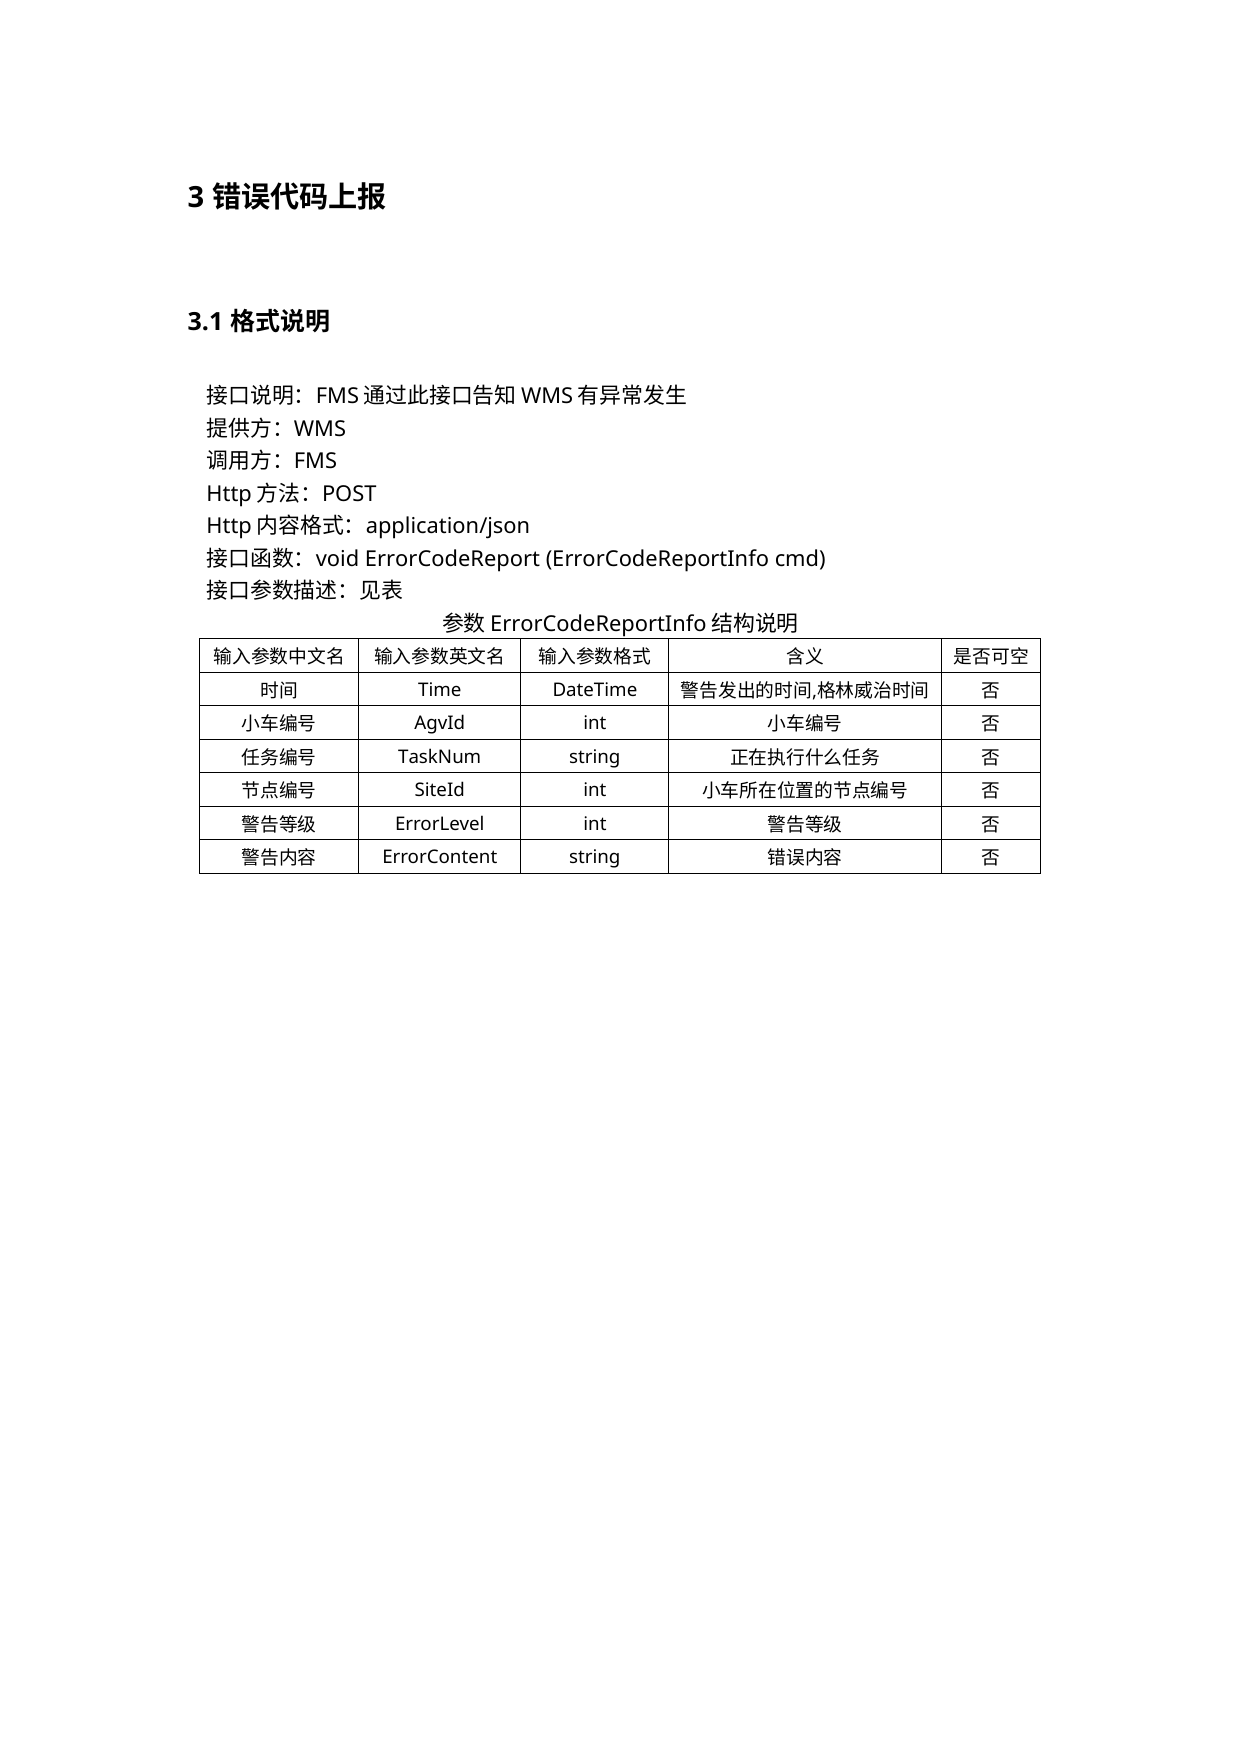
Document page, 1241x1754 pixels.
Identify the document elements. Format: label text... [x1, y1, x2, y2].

table_header 输入参数英文名 [359, 639, 520, 672]
table_cell string [521, 740, 668, 772]
table_cell AgvId [359, 706, 520, 739]
table_cell 警告等级 [669, 807, 941, 839]
table_cell 否 [942, 740, 1040, 772]
table_cell SiteId [359, 773, 520, 806]
table_cell 警告内容 [200, 840, 358, 873]
text 调用方：FMS [206, 443, 1034, 476]
table_cell string [521, 840, 668, 873]
table_cell 否 [942, 706, 1040, 739]
text Http方法：POST [206, 476, 1034, 508]
table_header 输入参数格式 [521, 639, 668, 672]
text 接口函数：void ErrorCodeReport (ErrorCodeReportInfo cmd) [206, 541, 1034, 573]
table_header 含义 [669, 639, 941, 672]
text 接口说明：FMS通过此接口告知WMS有异常发生 [206, 378, 1034, 411]
table_cell Time [359, 673, 520, 705]
table_cell 否 [942, 673, 1040, 705]
table_cell 任务编号 [200, 740, 358, 772]
table_cell 正在执行什么任务 [669, 740, 941, 772]
table_cell 警告发出的时间,格林威治时间 [669, 673, 941, 705]
table_cell int [521, 706, 668, 739]
subtitle 3 错误代码上报 [187, 162, 1053, 227]
table_cell 错误内容 [669, 840, 941, 873]
table_cell 否 [942, 807, 1040, 839]
text Http内容格式：application/json [206, 508, 1034, 541]
table_cell 否 [942, 840, 1040, 873]
table_cell 小车编号 [669, 706, 941, 739]
text 参数ErrorCodeReportInfo结构说明 [206, 606, 1034, 638]
table_cell 小车编号 [200, 706, 358, 739]
table_cell 节点编号 [200, 773, 358, 806]
table_cell DateTime [521, 673, 668, 705]
table_cell int [521, 807, 668, 839]
table_header 输入参数中文名 [200, 639, 358, 672]
table_cell ErrorContent [359, 840, 520, 873]
table_cell 时间 [200, 673, 358, 705]
table_cell 小车所在位置的节点编号 [669, 773, 941, 806]
table_cell TaskNum [359, 740, 520, 772]
text 提供方：WMS [206, 411, 1034, 443]
table_cell 否 [942, 773, 1040, 806]
table_cell ErrorLevel [359, 807, 520, 839]
subtitle 3.1 格式说明 [187, 287, 1053, 352]
table_header 是否可空 [942, 639, 1040, 672]
table_cell 警告等级 [200, 807, 358, 839]
text 接口参数描述：见表 [206, 573, 1034, 606]
table_cell int [521, 773, 668, 806]
